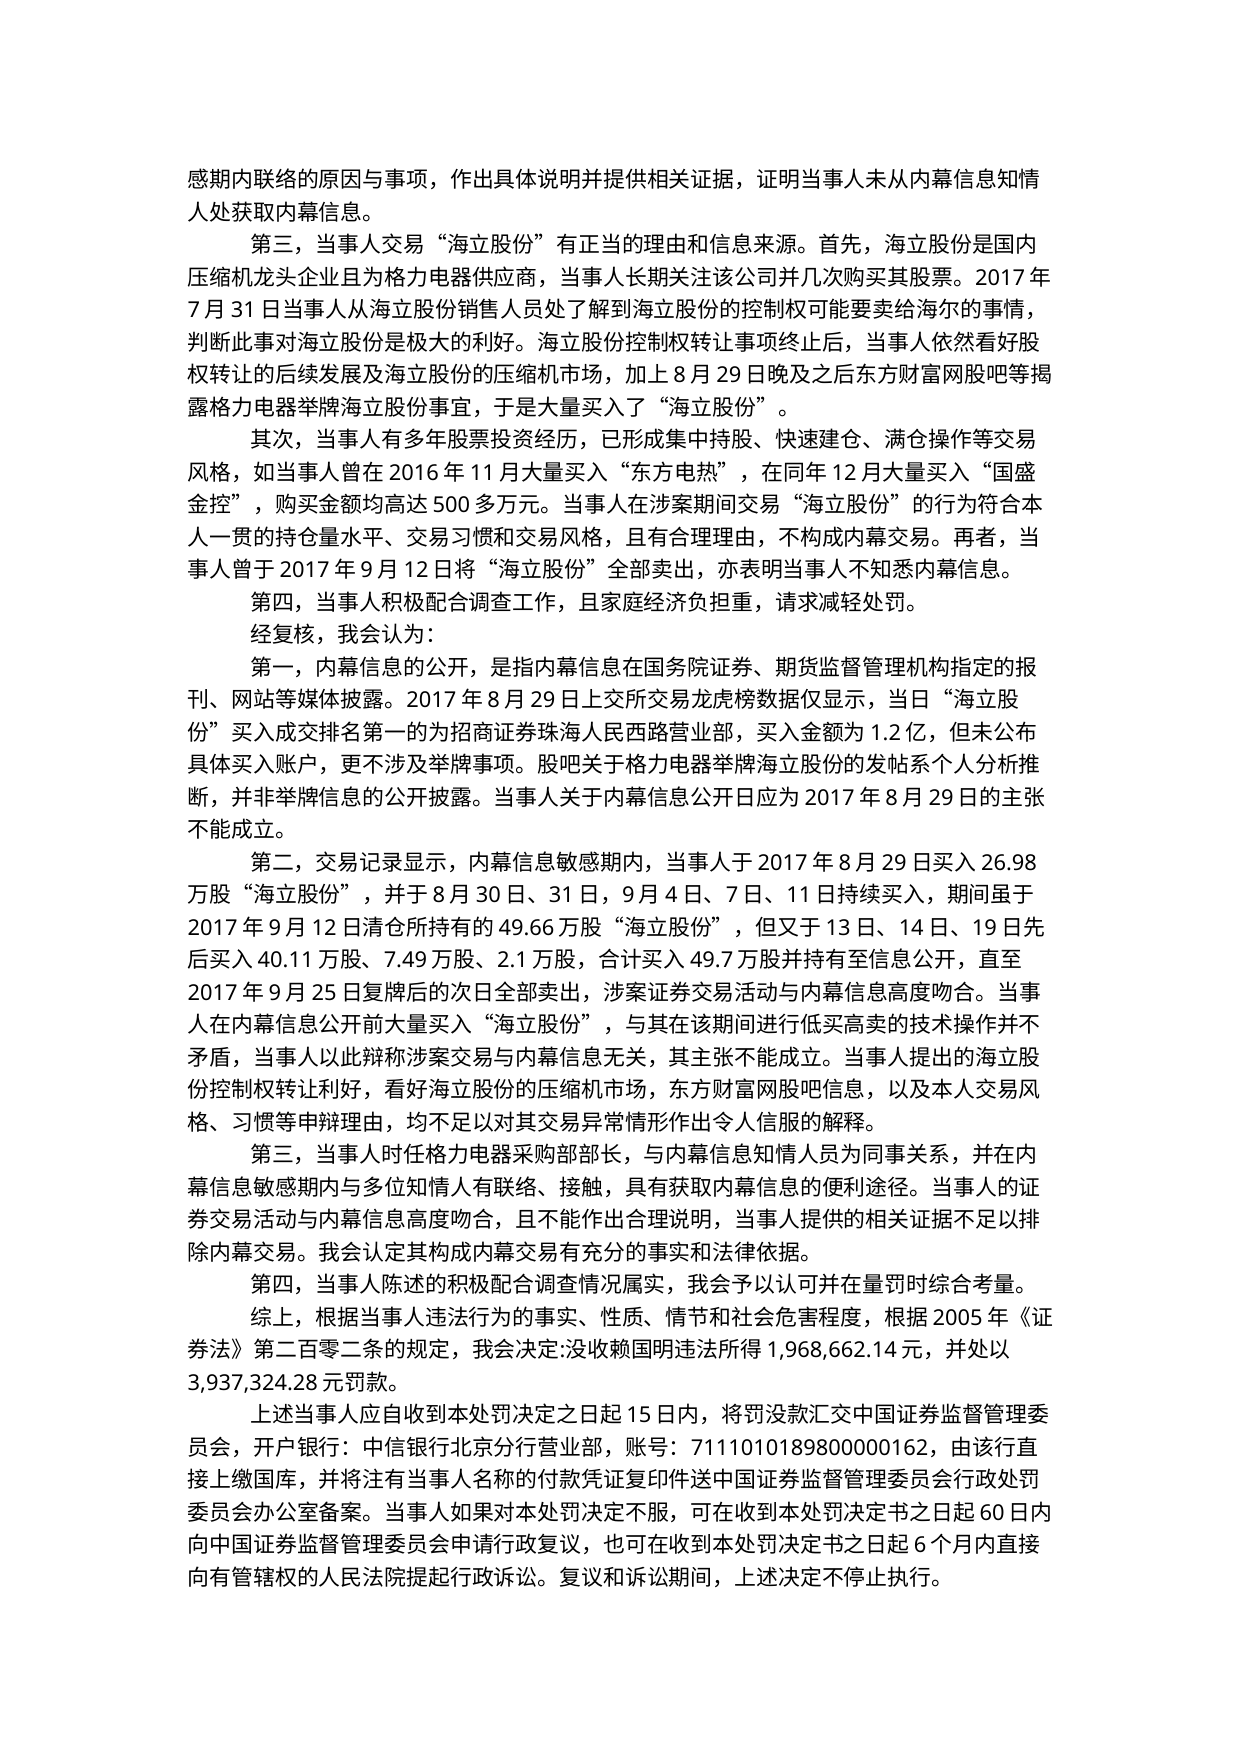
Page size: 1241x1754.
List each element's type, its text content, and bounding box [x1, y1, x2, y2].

text 经复核，我会认为： [187, 617, 1053, 649]
text 第三，当事人交易“海立股份”有正当的理由和信息来源。首先，海立股份是国内压缩机龙头企业且为格力电器供应商，当事人长期关注该公司并几次购买其股票。2017年7月31日当事人从海立股份销售人员处了解到海立股份的控制权可能要卖给海尔的事情，判断此事对海立股份是极大的利好。海立股份控制权转让事项终止后，当事人依然看好股权转让的后续发展及海立股份的压缩机市场，加上8月29日晚及之后东方财富网股吧等揭露格力电器举牌海立股份事宜，于是大量买入了“海立股份”。 [187, 227, 1053, 422]
text 第一，内幕信息的公开，是指内幕信息在国务院证券、期货监督管理机构指定的报刊、网站等媒体披露。2017年8月29日上交所交易龙虎榜数据仅显示，当日“海立股份”买入成交排名第一的为招商证券珠海人民西路营业部，买入金额为1.2亿，但未公布具体买入账户，更不涉及举牌事项。股吧关于格力电器举牌海立股份的发帖系个人分析推断，并非举牌信息的公开披露。当事人关于内幕信息公开日应为2017年8月29日的主张不能成立。 [187, 649, 1053, 844]
text 第三，当事人时任格力电器采购部部长，与内幕信息知情人员为同事关系，并在内幕信息敏感期内与多位知情人有联络、接触，具有获取内幕信息的便利途径。当事人的证券交易活动与内幕信息高度吻合，且不能作出合理说明，当事人提供的相关证据不足以排除内幕交易。我会认定其构成内幕交易有充分的事实和法律依据。 [187, 1137, 1053, 1267]
text 第二，交易记录显示，内幕信息敏感期内，当事人于2017年8月29日买入26.98万股“海立股份”，并于8月30日、31日，9月4日、7日、11日持续买入，期间虽于2017年9月12日清仓所持有的49.66万股“海立股份”，但又于13日、14日、19日先后买入40.11万股、7.49万股、2.1万股，合计买入49.7万股并持有至信息公开，直至2017年9月25日复牌后的次日全部卖出，涉案证券交易活动与内幕信息高度吻合。当事人在内幕信息公开前大量买入“海立股份”，与其在该期间进行低买高卖的技术操作并不矛盾，当事人以此辩称涉案交易与内幕信息无关，其主张不能成立。当事人提出的海立股份控制权转让利好，看好海立股份的压缩机市场，东方财富网股吧信息，以及本人交易风格、习惯等申辩理由，均不足以对其交易异常情形作出令人信服的解释。 [187, 844, 1053, 1137]
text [187, 162, 1053, 227]
text 其次，当事人有多年股票投资经历，已形成集中持股、快速建仓、满仓操作等交易风格，如当事人曾在2016年11月大量买入“东方电热”，在同年12月大量买入“国盛金控”，购买金额均高达500多万元。当事人在涉案期间交易“海立股份”的行为符合本人一贯的持仓量水平、交易习惯和交易风格，且有合理理由，不构成内幕交易。再者，当事人曾于2017年9月12日将“海立股份”全部卖出，亦表明当事人不知悉内幕信息。 [187, 422, 1053, 584]
text 第四，当事人陈述的积极配合调查情况属实，我会予以认可并在量罚时综合考量。 [187, 1267, 1053, 1299]
text 综上，根据当事人违法行为的事实、性质、情节和社会危害程度，根据2005年《证券法》第二百零二条的规定，我会决定:没收赖国明违法所得1,968,662.14元，并处以3,937,324.28元罚款。 [187, 1299, 1053, 1397]
text 上述当事人应自收到本处罚决定之日起15日内，将罚没款汇交中国证券监督管理委员会，开户银行：中信银行北京分行营业部，账号：7111010189800000162，由该行直接上缴国库，并将注有当事人名称的付款凭证复印件送中国证券监督管理委员会行政处罚委员会办公室备案。当事人如果对本处罚决定不服，可在收到本处罚决定书之日起60日内向中国证券监督管理委员会申请行政复议，也可在收到本处罚决定书之日起6个月内直接向有管辖权的人民法院提起行政诉讼。复议和诉讼期间，上述决定不停止执行。 [187, 1397, 1053, 1592]
text 第四，当事人积极配合调查工作，且家庭经济负担重，请求减轻处罚。 [187, 584, 1053, 617]
